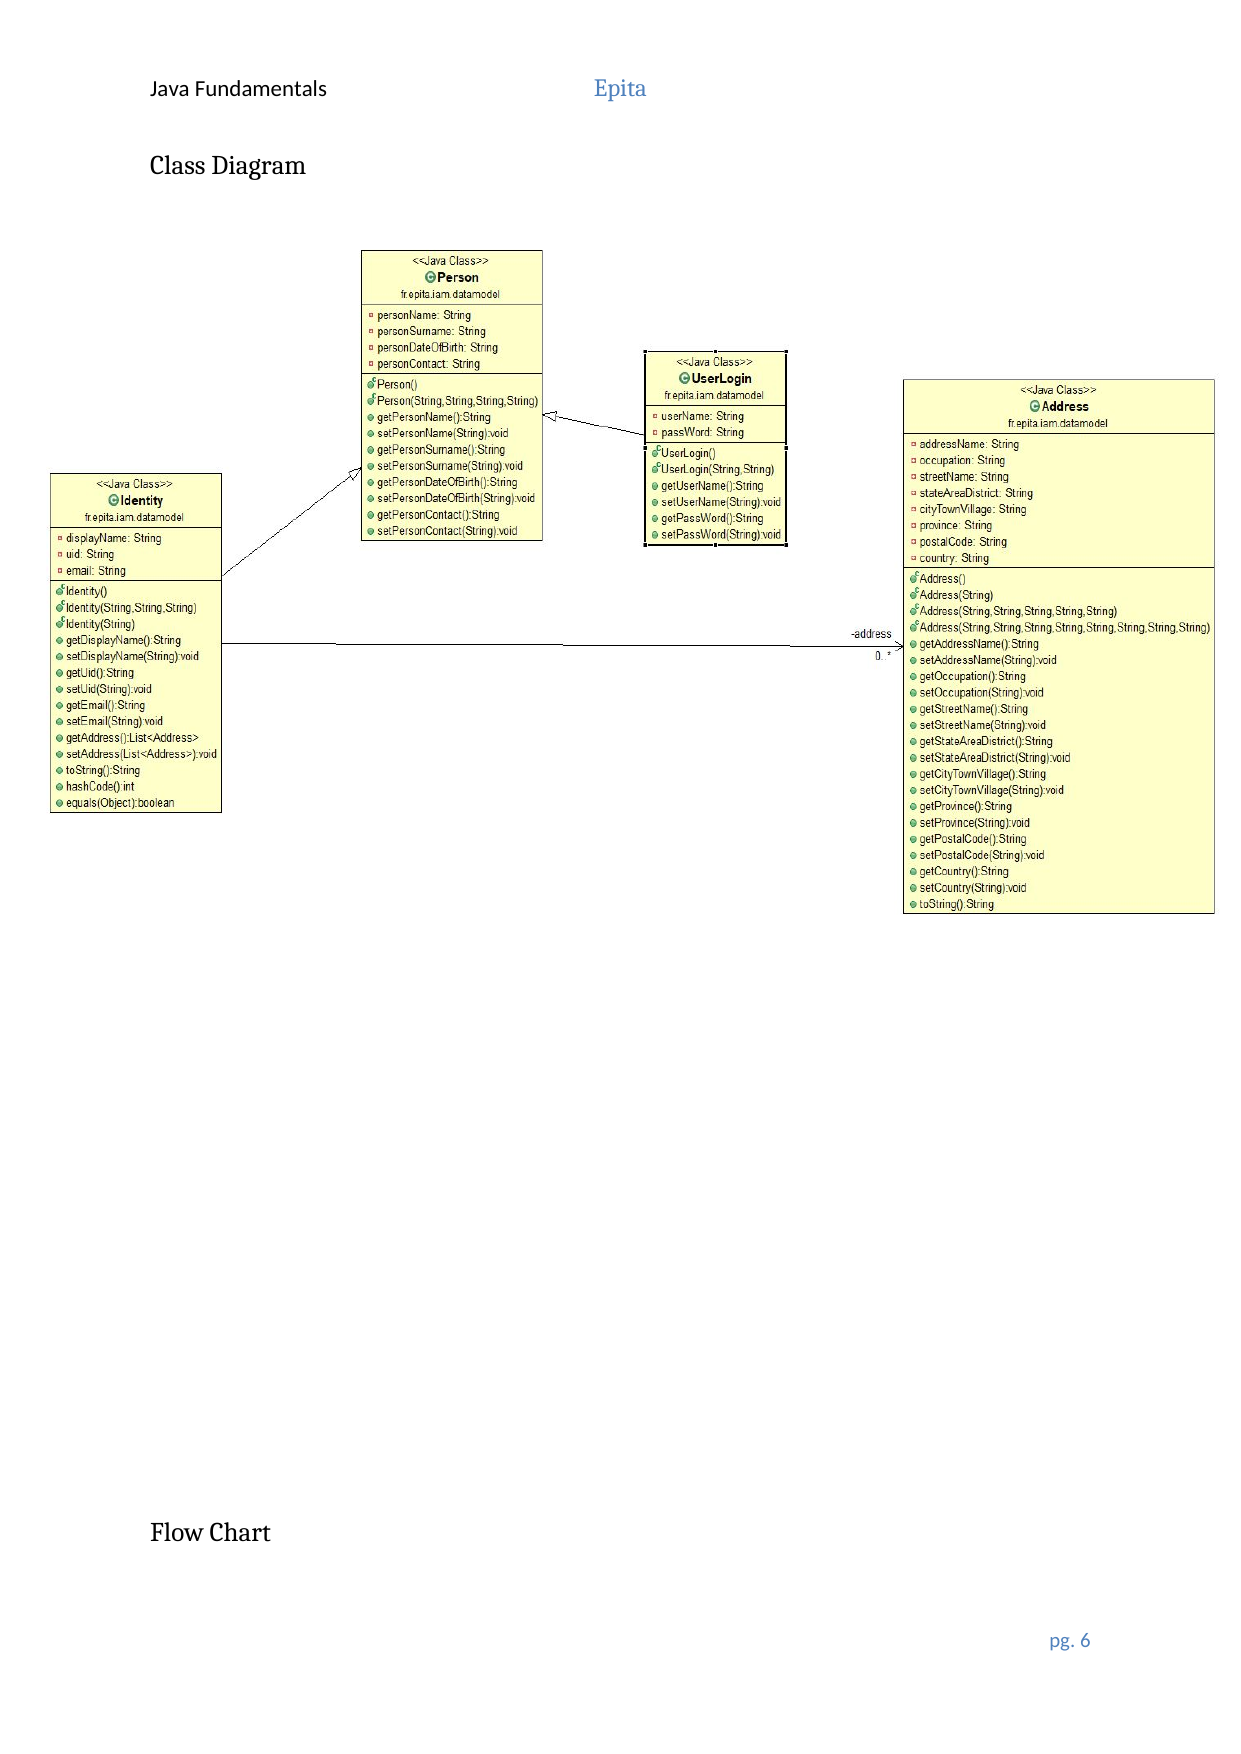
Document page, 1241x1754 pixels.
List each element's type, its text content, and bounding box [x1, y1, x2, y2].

subtitle Class Diagram [150, 150, 1090, 181]
subtitle Flow Chart [150, 1517, 1090, 1548]
picture [7, 221, 1240, 958]
